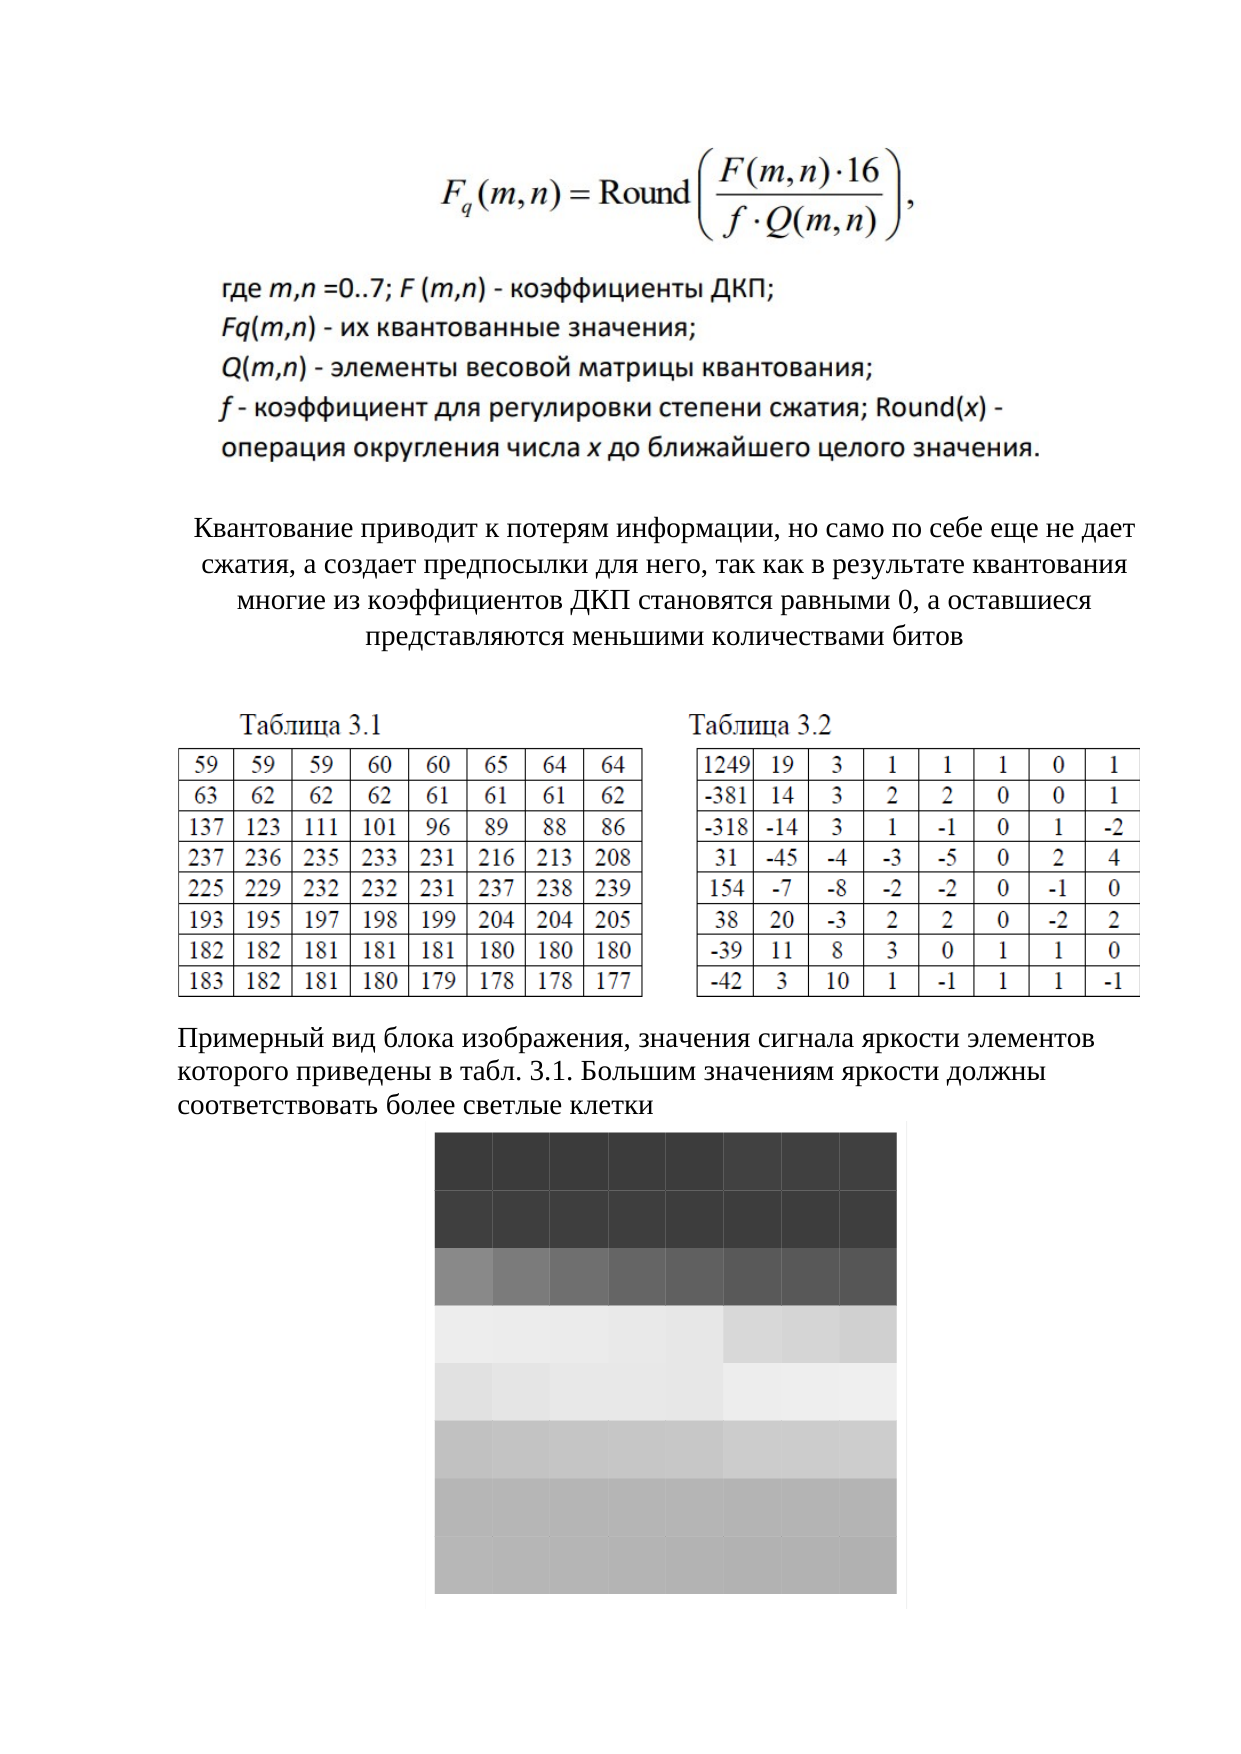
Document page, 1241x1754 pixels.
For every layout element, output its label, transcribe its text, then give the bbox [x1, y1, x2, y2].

text Квантование приводит к потерям информации, но само по себе еще не дает сжатия, а создает предпосылки для него, так как в результате квантования многие из коэффициентов ДКП становятся равными 0, а оставшиеся представляются меньшими количествами битов [181, 510, 1148, 652]
picture [217, 147, 1039, 463]
text Примерный вид блока изображения, значения сигнала яркости элементов которого приведены в табл. 3.1. Большим значениям яркости должны соответствовать более светлые клетки [177, 1020, 1159, 1121]
picture [425, 1121, 908, 1609]
picture [178, 713, 1140, 997]
